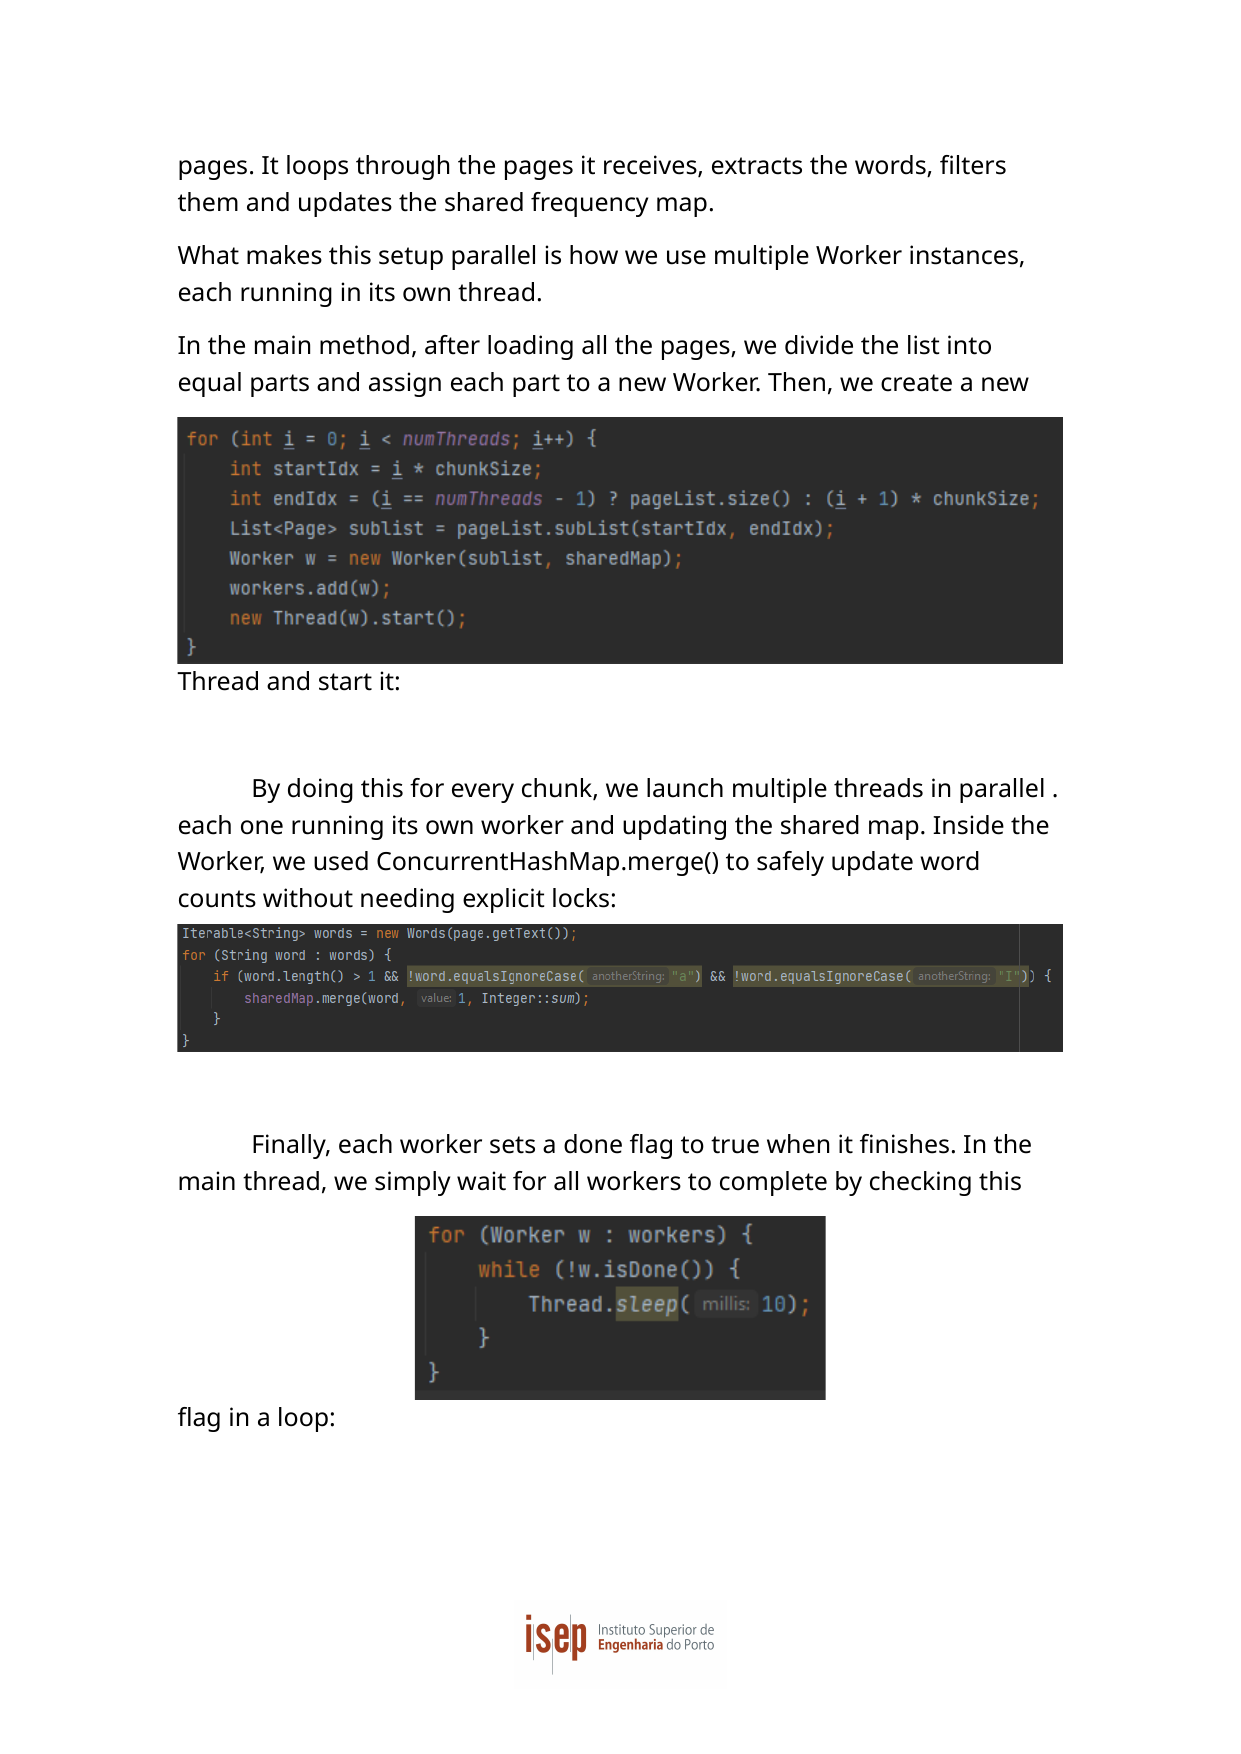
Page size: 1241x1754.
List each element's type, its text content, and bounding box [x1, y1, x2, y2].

text In the main method, after loading all the pages, we divide the list into equal parts and assign each part to a new Worker. Then, we create a new Thread and start it: [177, 328, 1063, 417]
text By doing this for every chunk, we launch multiple threads in parallel . each one running its own worker and updating the shared map. Inside the Worker, we used ConcurrentHashMap.merge() to safely update word counts without needing explicit locks: [177, 771, 1063, 915]
picture [177, 417, 1063, 664]
picture [414, 1216, 826, 1400]
picture [513, 1600, 727, 1689]
picture [177, 924, 1063, 1052]
text In the main method, after loading all the pages, we divide the list into equal parts and assign each part to a new Worker. Then, we create a new Thread and start it: [177, 664, 1063, 698]
text What makes this setup parallel is how we use multiple Worker instances, each running in its own thread. [177, 238, 1063, 309]
